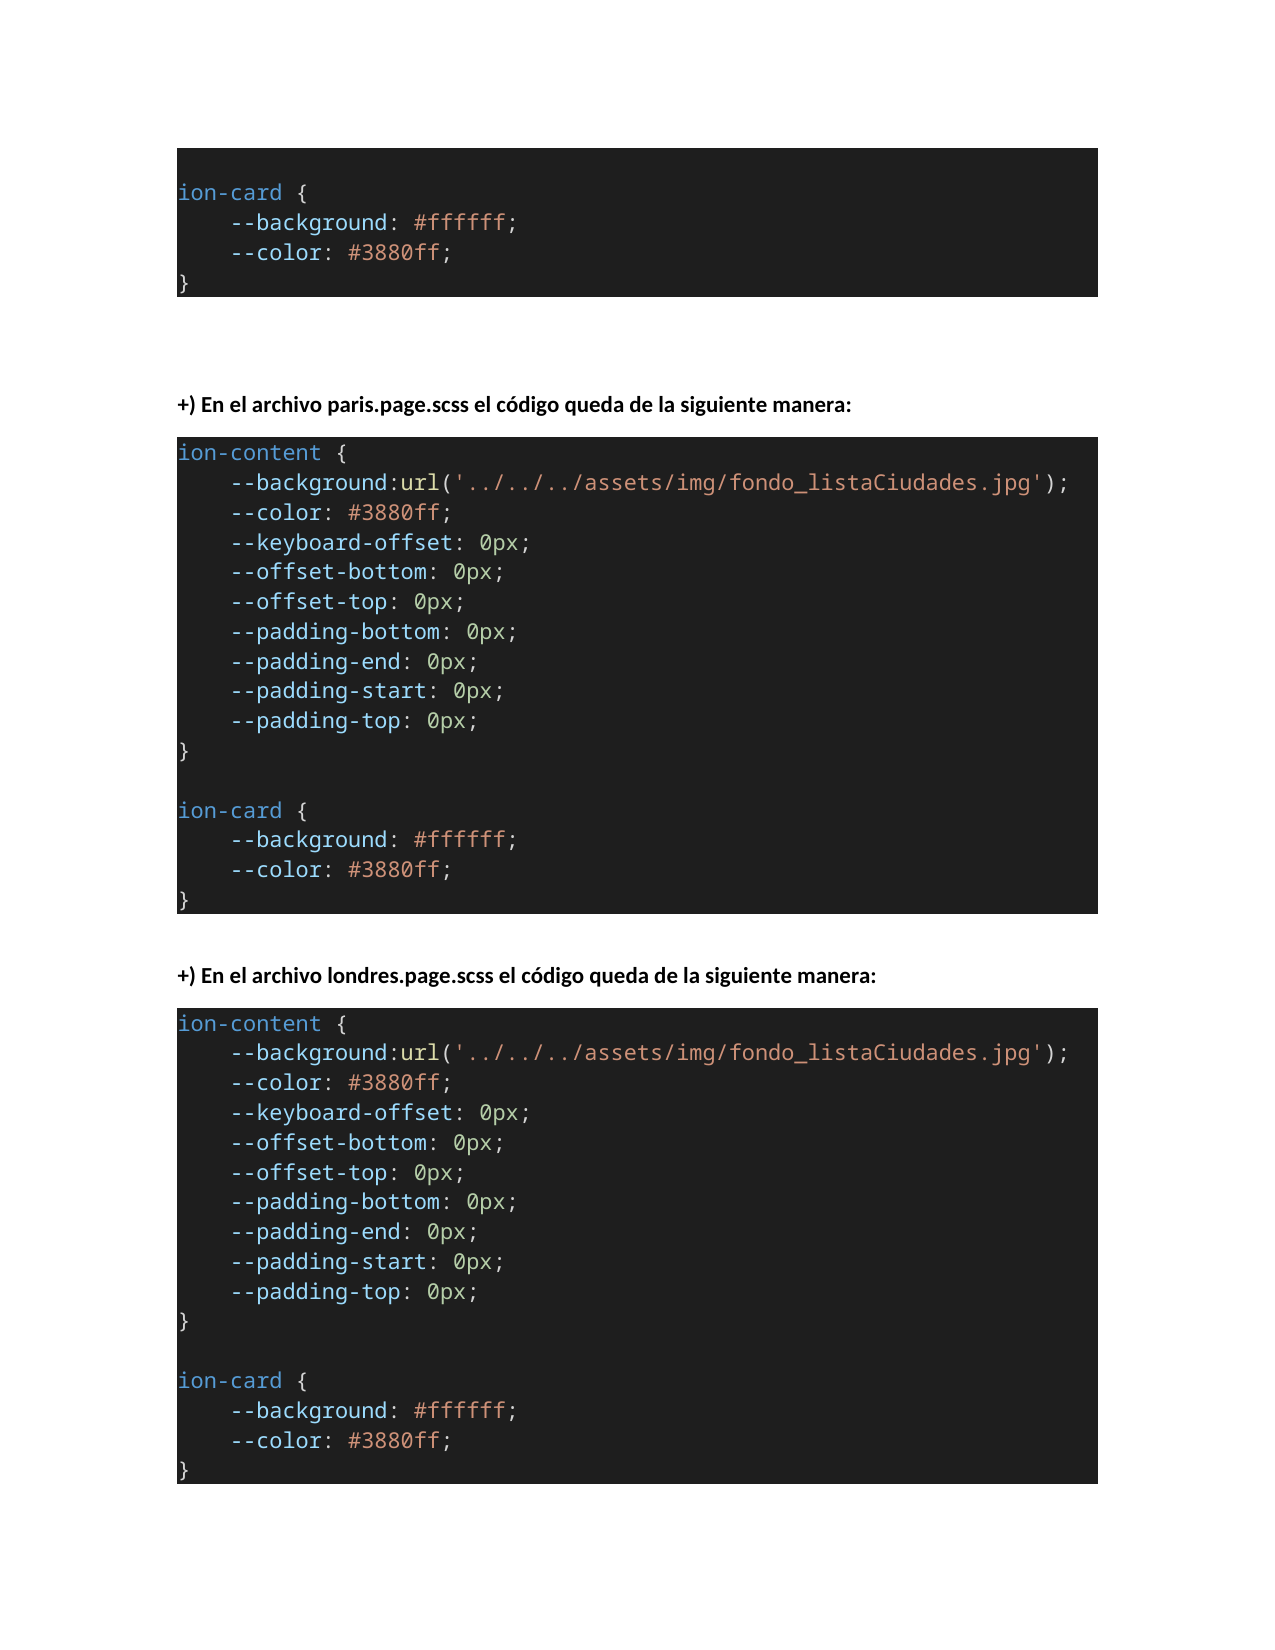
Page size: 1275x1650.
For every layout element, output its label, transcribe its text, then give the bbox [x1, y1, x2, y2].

text --background: #ffffff; [177, 207, 1098, 237]
text --offset-top: 0px; [177, 586, 1098, 616]
text --color: #3880ff; [177, 497, 1098, 527]
text --background:url('../../../assets/img/fondo_listaCiudades.jpg'); [177, 1037, 1098, 1067]
text --keyboard-offset: 0px; [177, 1097, 1098, 1127]
text } [177, 1306, 1098, 1335]
text --padding-end: 0px; [177, 646, 1098, 676]
text --background:url('../../../assets/img/fondo_listaCiudades.jpg'); [177, 467, 1098, 497]
text --keyboard-offset: 0px; [177, 527, 1098, 556]
text ion-content { [177, 1008, 1098, 1037]
text --padding-top: 0px; [177, 705, 1098, 735]
text --color: #3880ff; [177, 854, 1098, 884]
text --offset-bottom: 0px; [177, 556, 1098, 586]
text --color: #3880ff; [177, 1067, 1098, 1097]
text --offset-top: 0px; [177, 1157, 1098, 1186]
text --offset-bottom: 0px; [177, 1127, 1098, 1157]
text ion-card { [177, 1365, 1098, 1395]
text --color: #3880ff; [177, 1425, 1098, 1454]
text --padding-end: 0px; [177, 1216, 1098, 1246]
text ion-content { [177, 437, 1098, 467]
text ion-card { [177, 177, 1098, 207]
text --background: #ffffff; [177, 1395, 1098, 1425]
text } [177, 884, 1098, 914]
text ion-card { [177, 795, 1098, 824]
text +) En el archivo londres.page.scss el código queda de la siguiente manera: [177, 961, 1098, 989]
text } [177, 267, 1098, 297]
text } [177, 735, 1098, 765]
text --color: #3880ff; [177, 237, 1098, 267]
text --padding-top: 0px; [177, 1276, 1098, 1306]
text --padding-start: 0px; [177, 676, 1098, 705]
text --padding-bottom: 0px; [177, 616, 1098, 646]
text } [177, 1454, 1098, 1484]
text +) En el archivo paris.page.scss el código queda de la siguiente manera: [177, 390, 1098, 418]
text --background: #ffffff; [177, 824, 1098, 854]
text --padding-bottom: 0px; [177, 1186, 1098, 1216]
text --padding-start: 0px; [177, 1246, 1098, 1276]
